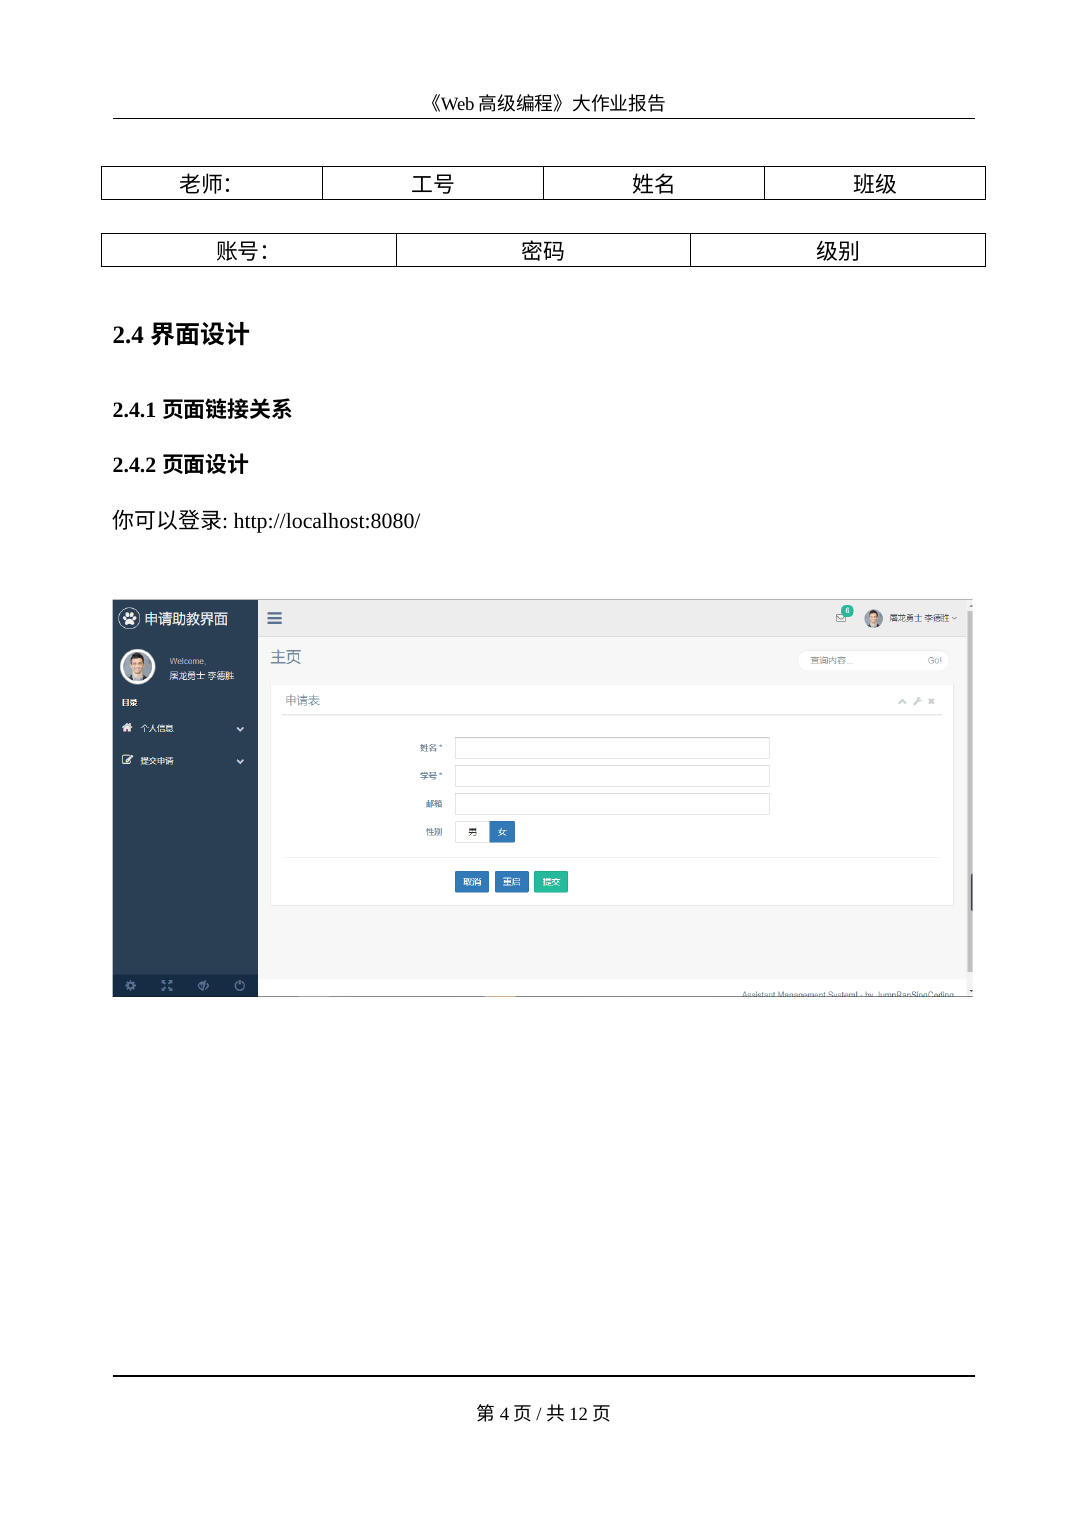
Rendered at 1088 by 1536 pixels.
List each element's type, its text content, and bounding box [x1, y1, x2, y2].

table_header 班级 [765, 167, 985, 199]
table_header 老师： [102, 167, 322, 199]
picture [112, 599, 973, 997]
subtitle 2.4.2 页面设计 [112, 447, 975, 479]
table_header 工号 [323, 167, 543, 199]
table_header 级别 [691, 234, 985, 266]
table_header 密码 [397, 234, 690, 266]
subtitle 2.4.1 页面链接关系 [112, 391, 975, 424]
subtitle 2.4 界面设计 [112, 300, 975, 365]
table_header 姓名 [544, 167, 764, 199]
text 你可以登录: http://localhost:8080/ [112, 502, 975, 535]
table_header 账号： [102, 234, 396, 266]
